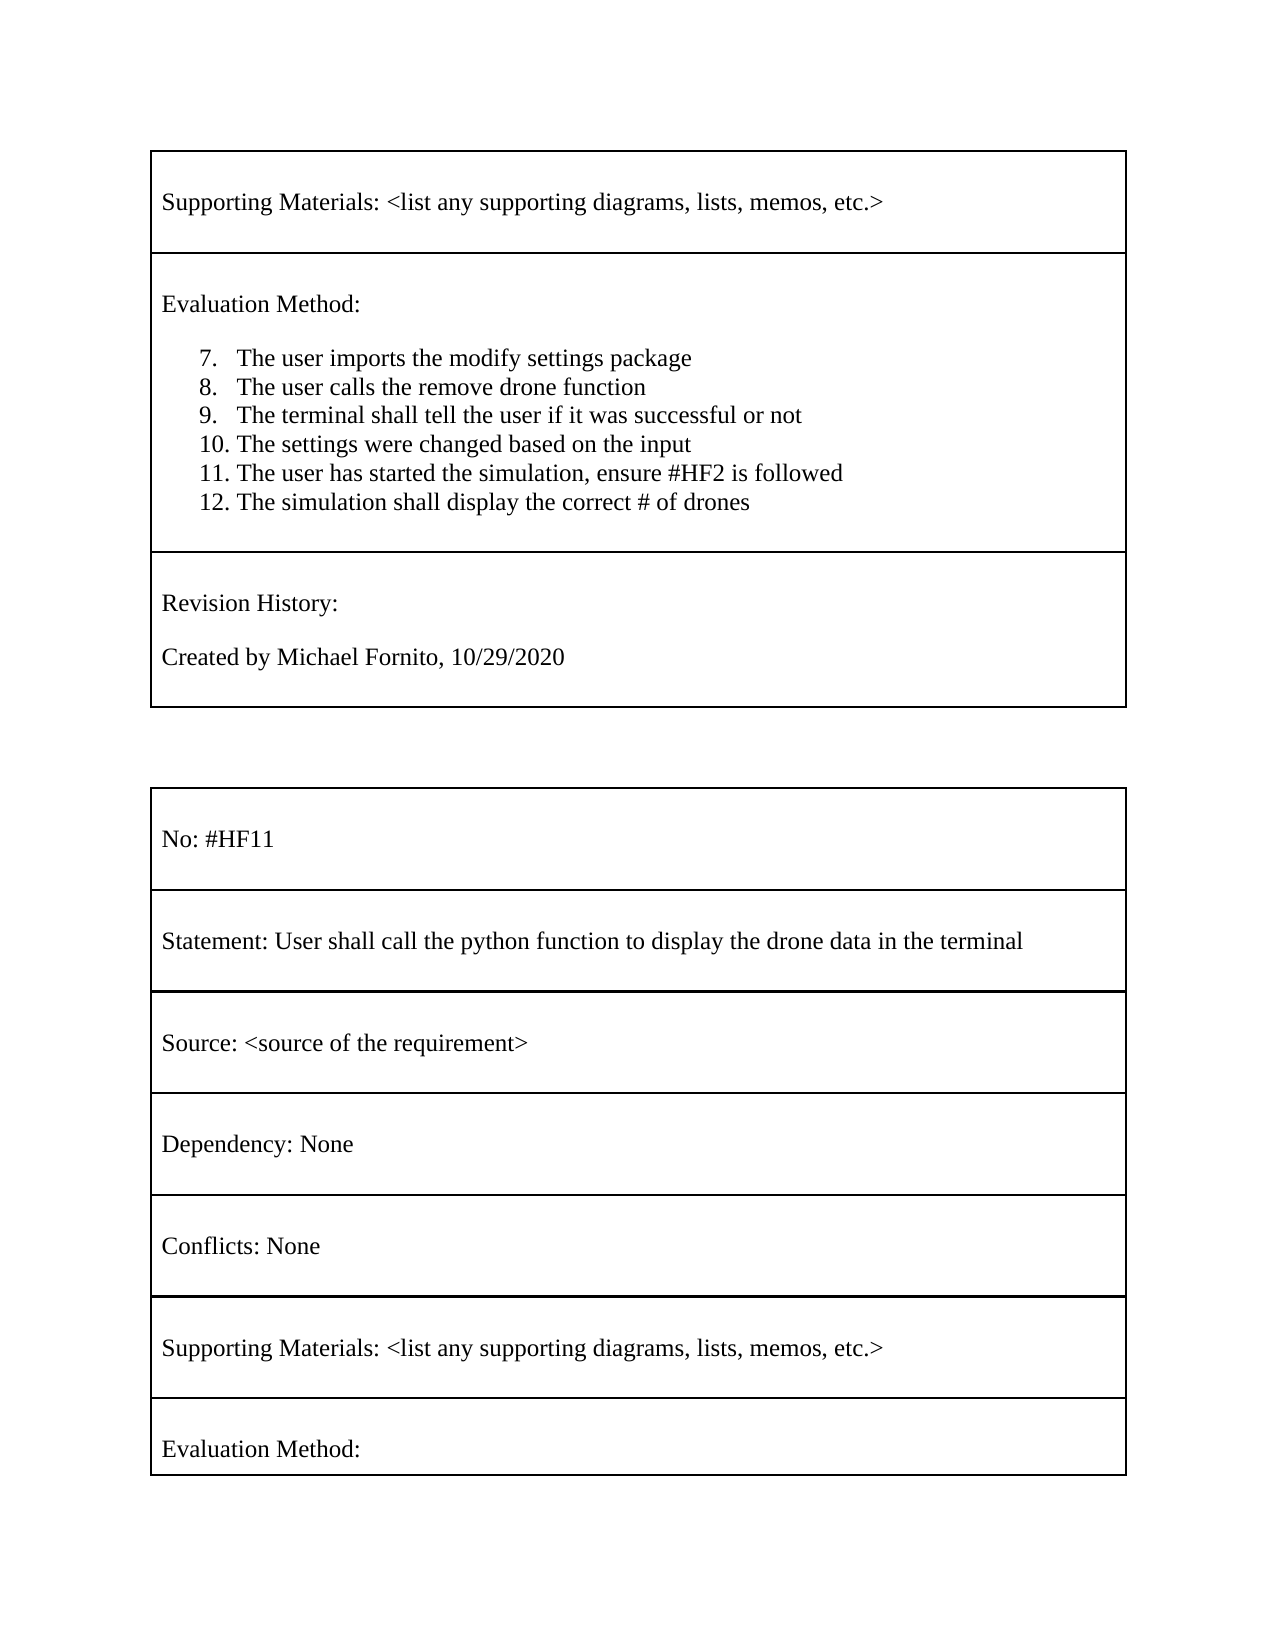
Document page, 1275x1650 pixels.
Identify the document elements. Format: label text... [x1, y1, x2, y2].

table_cell Supporting Materials: <list any supporting diagrams, lists, memos, etc.> [152, 1298, 1125, 1397]
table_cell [152, 1399, 1125, 1474]
table_cell Supporting Materials: <list any supporting diagrams, lists, memos, etc.> [152, 152, 1125, 252]
table_cell Revision History: Created by Michael Fornito, 10/29/2020 [152, 553, 1125, 706]
table_cell Source: <source of the requirement> [152, 993, 1125, 1092]
table_cell Dependency: None [152, 1094, 1125, 1194]
table_cell Conflicts: None [152, 1196, 1125, 1295]
table_cell Evaluation Method: The user imports the modify settings package The user calls the remove drone function The terminal shall tell the user if it was successful or not The settings were changed based on the input The user has started the simulation, ensure #HF2 is followed The simulation shall display the correct # of drones [152, 254, 1125, 551]
table_header No: #HF11 [152, 789, 1125, 889]
table_cell Statement: User shall call the python function to display the drone data in the terminal [152, 891, 1125, 990]
